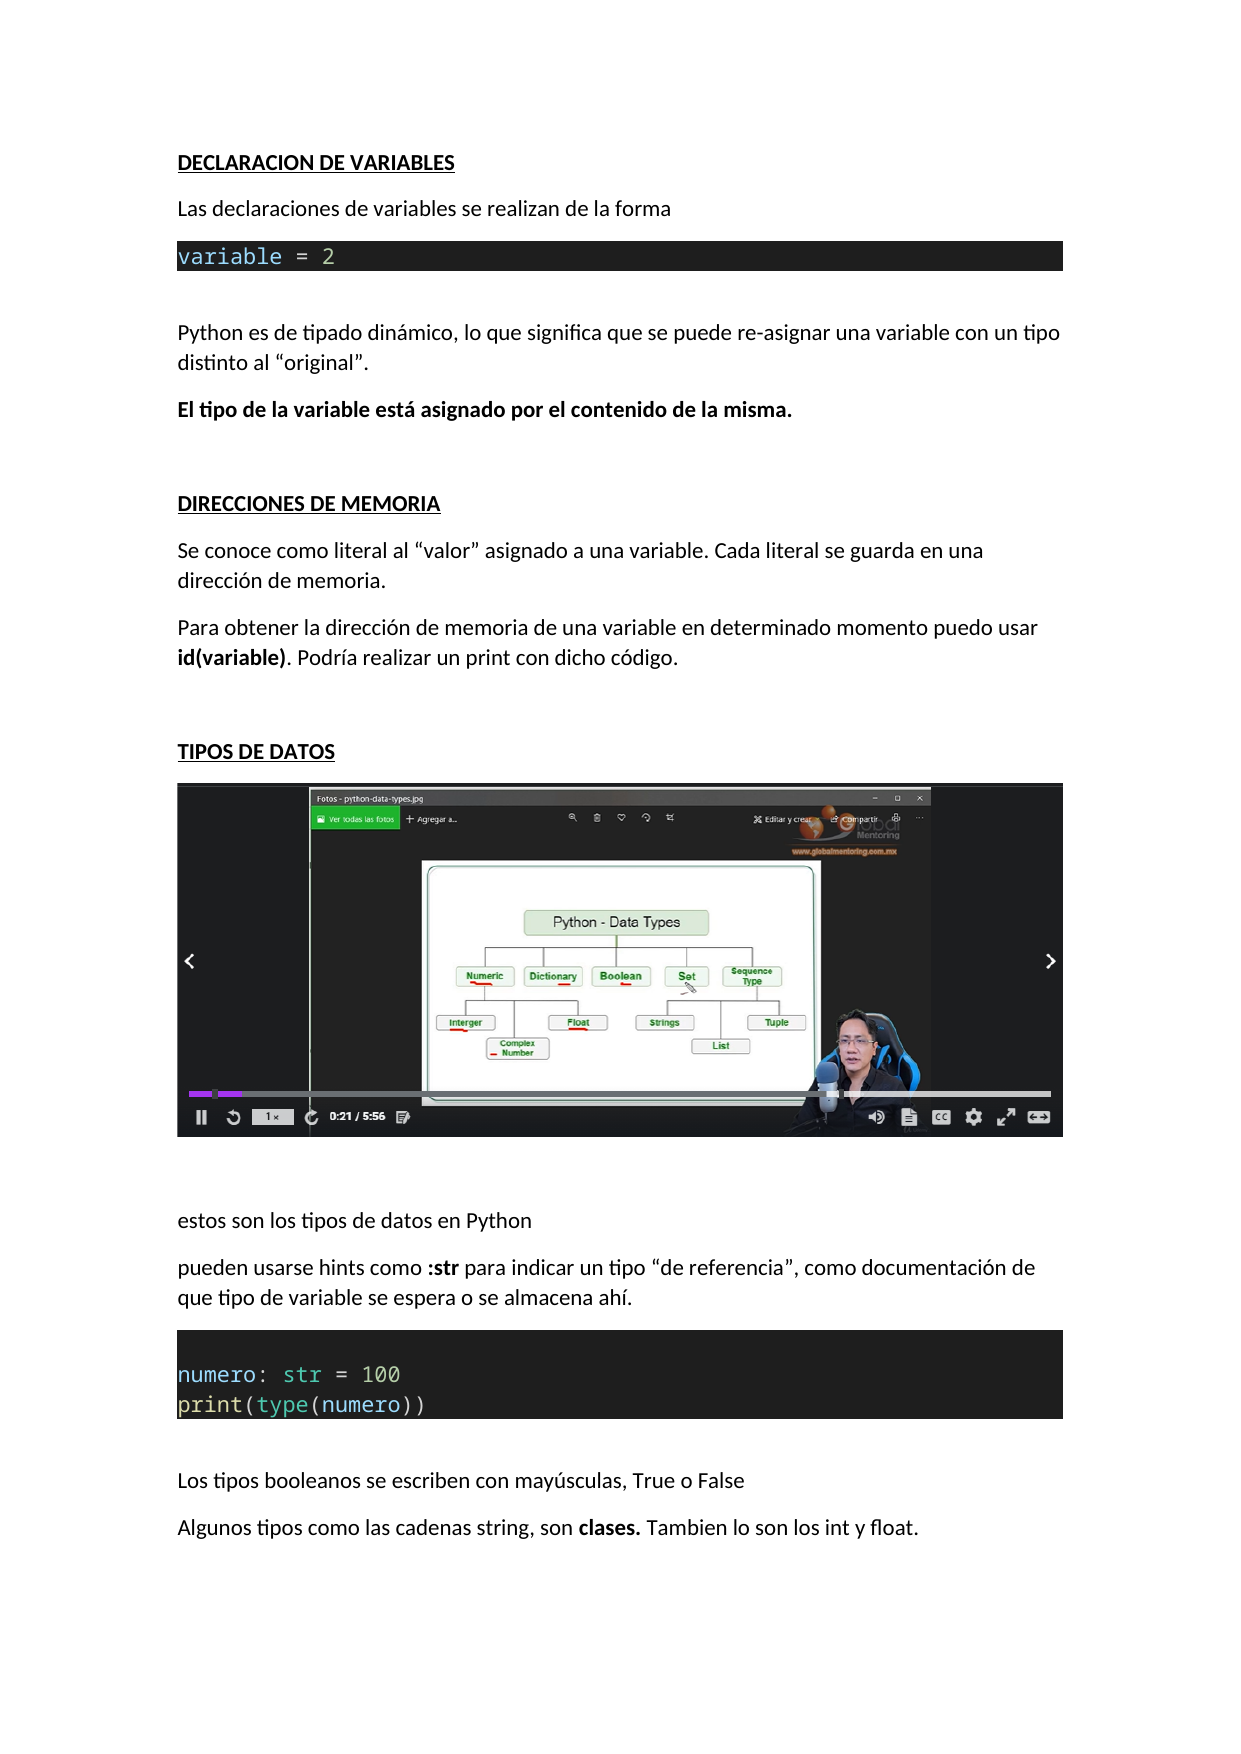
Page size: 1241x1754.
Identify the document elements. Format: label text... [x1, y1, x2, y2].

text DIRECCIONES DE MEMORIA [177, 489, 1063, 517]
text Para obtener la dirección de memoria de una variable en determinado momento puedo usar id(variable). Podría realizar un print con dicho código. [177, 613, 1063, 671]
picture [177, 783, 1063, 1140]
text Las declaraciones de variables se realizan de la forma [177, 194, 1063, 222]
text Se conoce como literal al “valor” asignado a una variable. Cada literal se guarda en una dirección de memoria. [177, 536, 1063, 594]
text estos son los tipos de datos en Python [177, 1206, 1063, 1234]
text Python es de tipado dinámico, lo que significa que se puede re-asignar una variable con un tipo distinto al “original”. [177, 318, 1063, 376]
text DECLARACION DE VARIABLES [177, 148, 1063, 176]
text El tipo de la variable está asignado por el contenido de la misma. [177, 395, 1063, 423]
text TIPOS DE DATOS [177, 737, 1063, 765]
text variable = 2 [177, 241, 1063, 271]
text Algunos tipos como las cadenas string, son clases. Tambien lo son los int y float. [177, 1513, 1063, 1541]
text numero: str = 100 [177, 1359, 1063, 1389]
text print(type(numero)) [177, 1389, 1063, 1419]
text pueden usarse hints como :str para indicar un tipo “de referencia”, como documentación de que tipo de variable se espera o se almacena ahí. [177, 1253, 1063, 1311]
text Los tipos booleanos se escriben con mayúsculas, True o False [177, 1466, 1063, 1494]
